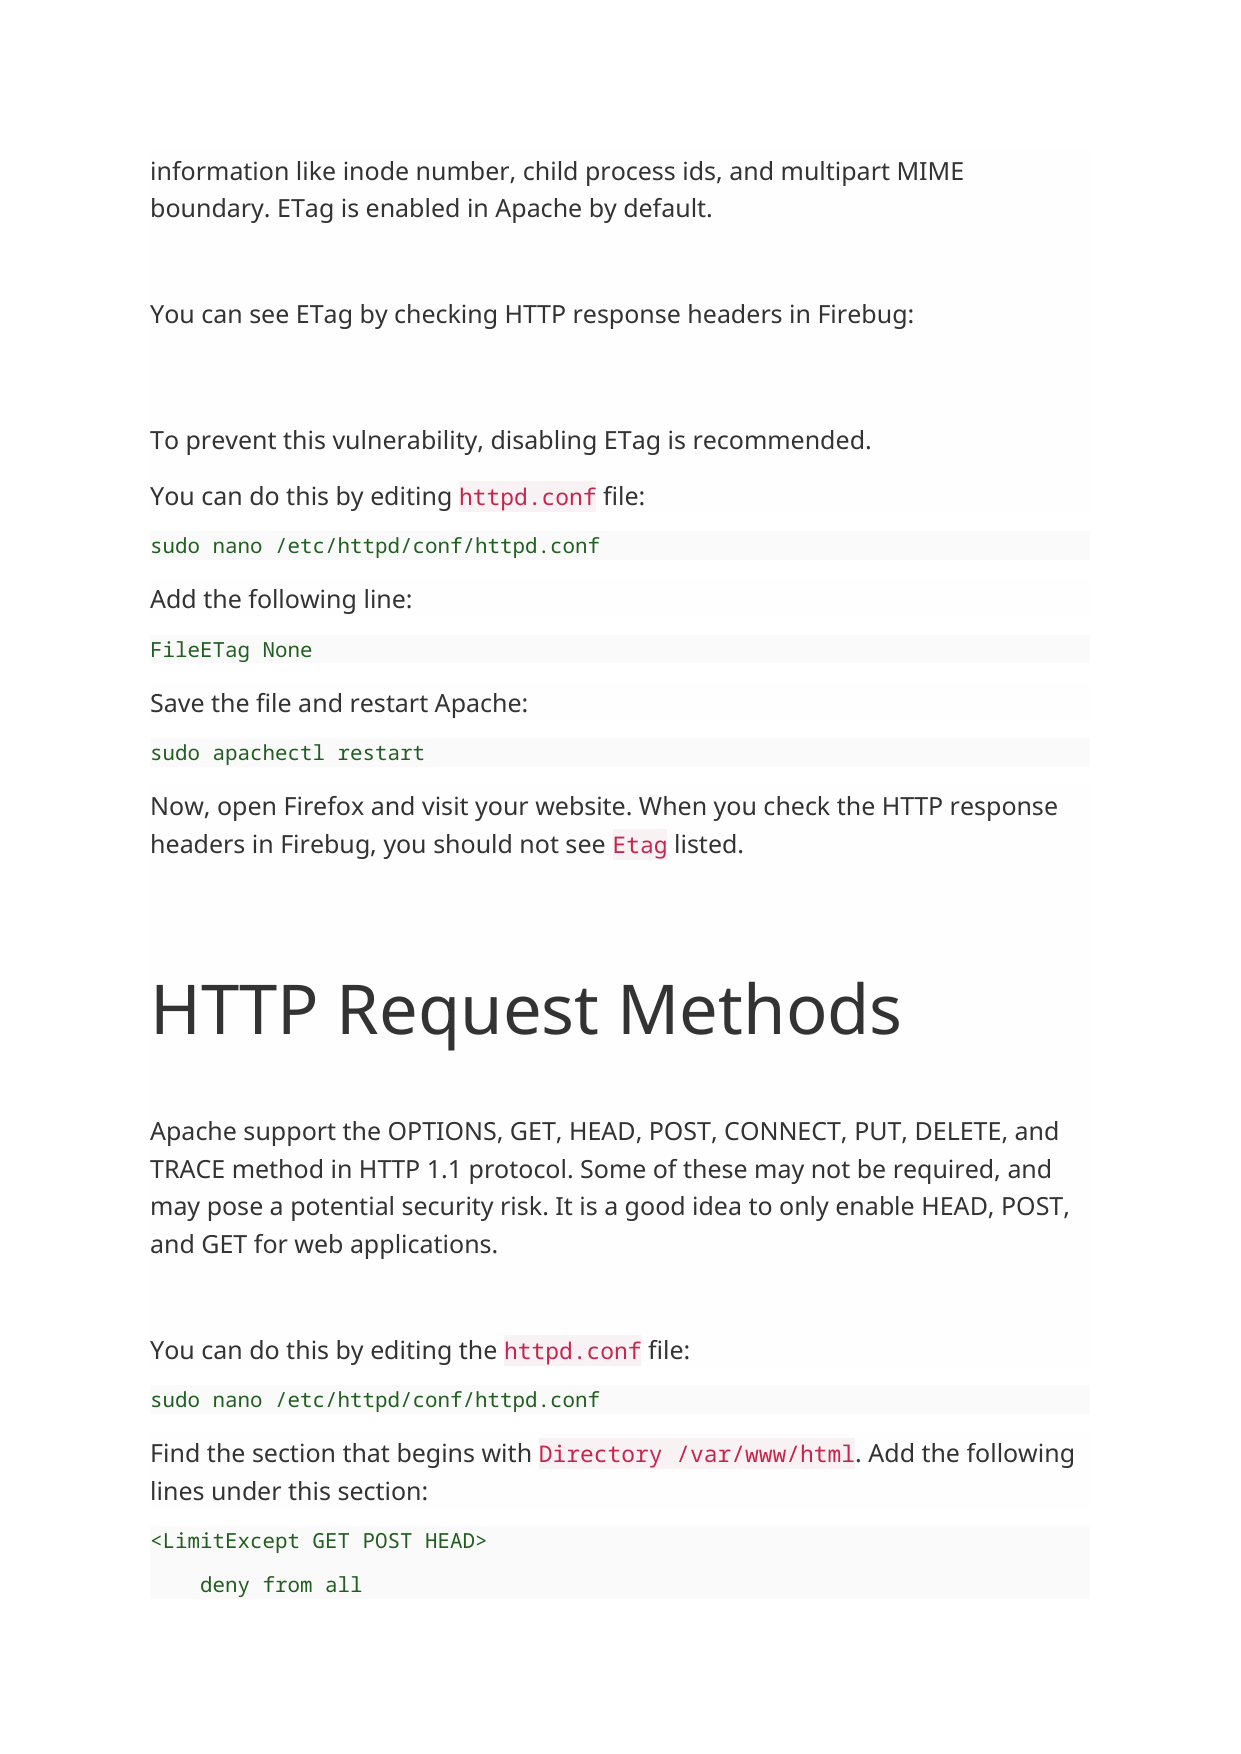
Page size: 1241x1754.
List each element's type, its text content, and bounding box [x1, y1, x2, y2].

text Save the file and restart Apache: [150, 682, 1090, 719]
text Add the following line: [150, 578, 1090, 616]
text deny from all [150, 1570, 1090, 1599]
text You can do this by editing httpd.conf file: [150, 475, 1090, 513]
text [150, 150, 1090, 225]
text <LimitExcept GET POST HEAD> [150, 1526, 1090, 1555]
text sudo apachectl restart [150, 738, 1090, 767]
text sudo nano /etc/httpd/conf/httpd.conf [150, 1385, 1090, 1414]
text FileETag None [150, 635, 1090, 663]
text HTTP Request Methods [150, 961, 1090, 1054]
text You can see ETag by checking HTTP response headers in Firebug: [150, 294, 1090, 331]
text To prevent this vulnerability, disabling ETag is recommended. [150, 419, 1090, 456]
text sudo nano /etc/httpd/conf/httpd.conf [150, 531, 1090, 560]
text Apache support the OPTIONS, GET, HEAD, POST, CONNECT, PUT, DELETE, and TRACE method in HTTP 1.1 protocol. Some of these may not be required, and may pose a potential security risk. It is a good idea to only enable HEAD, POST, and GET for web applications. [150, 1110, 1090, 1260]
text Now, open Firefox and visit your website. When you check the HTTP response headers in Firebug, you should not see Etag listed. [150, 785, 1090, 860]
text You can do this by editing the httpd.conf file: [150, 1329, 1090, 1367]
text Find the section that begins with Directory /var/www/html. Add the following lines under this section: [150, 1433, 1090, 1508]
